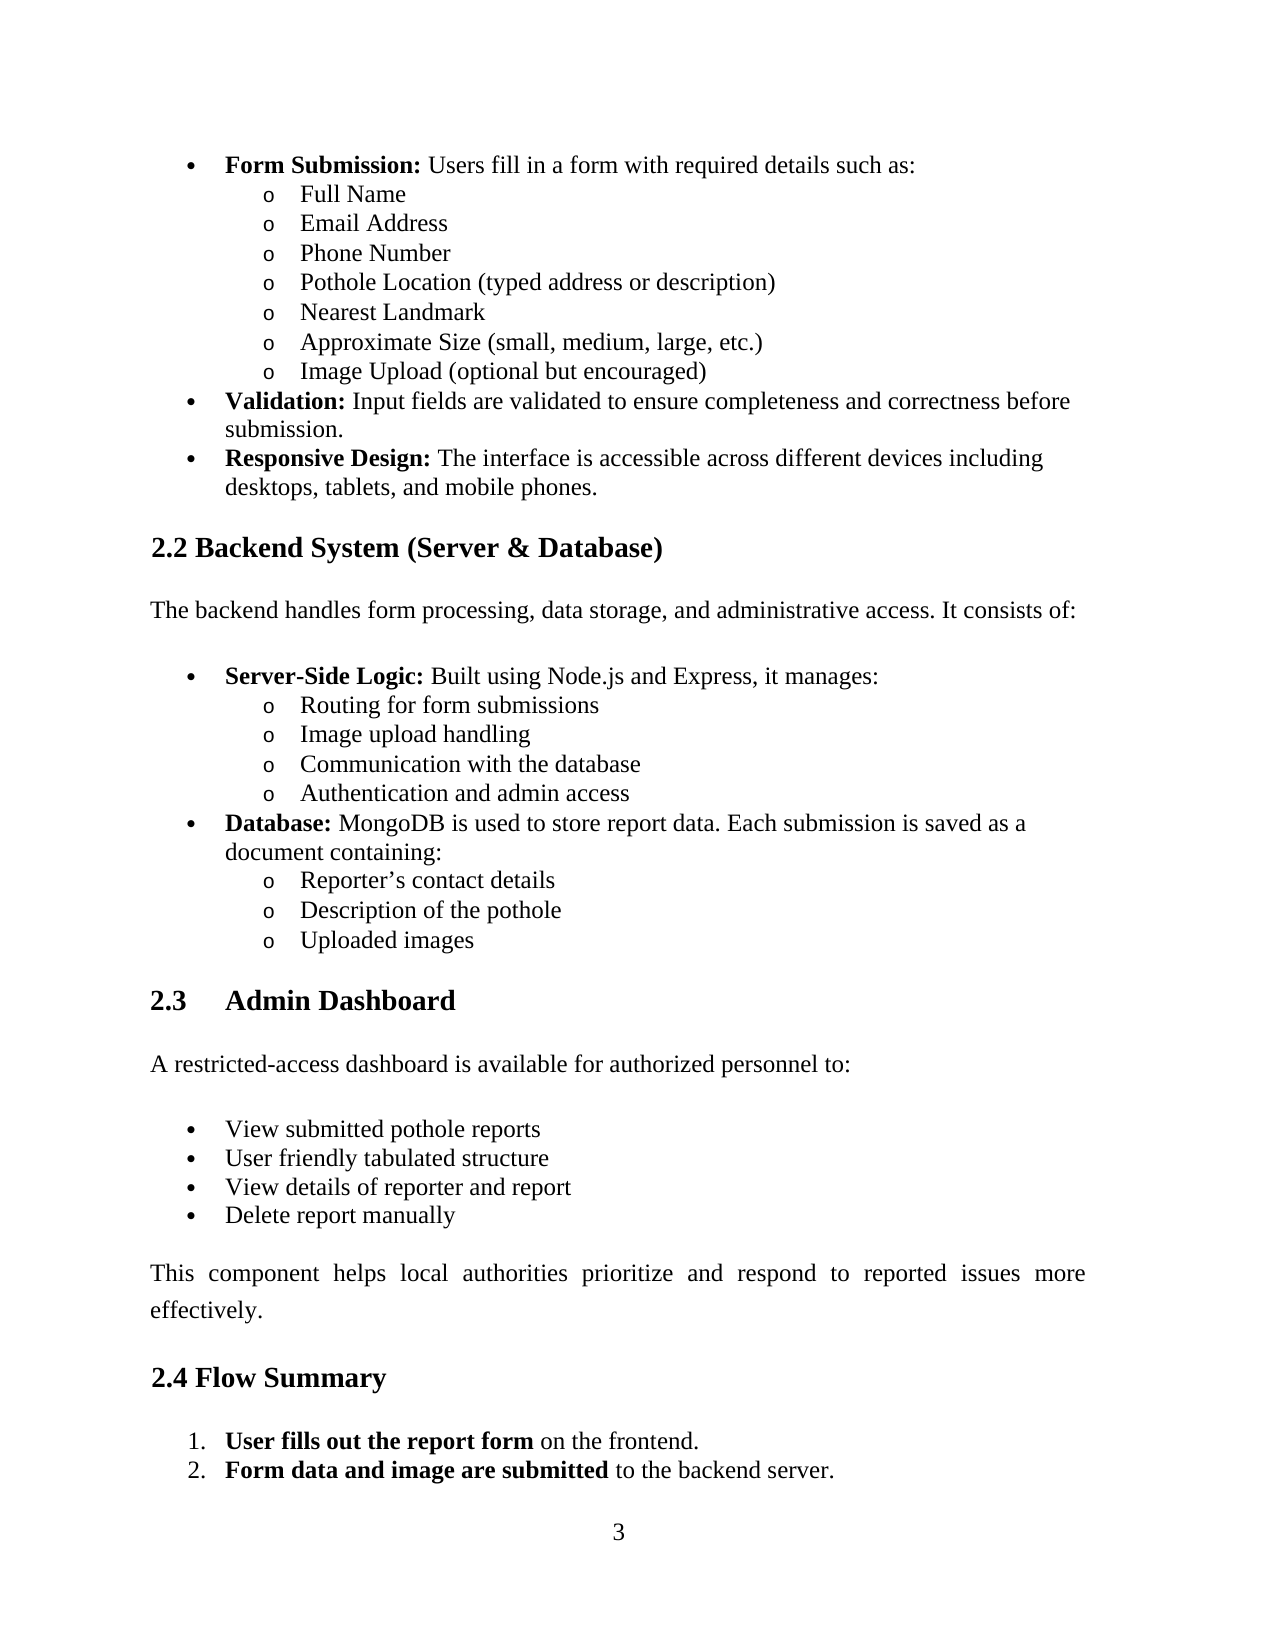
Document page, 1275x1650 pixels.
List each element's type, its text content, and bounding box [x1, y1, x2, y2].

list Server-Side Logic: Built using Node.js and Express, it manages: [187, 661, 1125, 690]
list Form Submission: Users fill in a form with required details such as: [187, 150, 1125, 179]
list Database: MongoDB is used to store report data. Each submission is saved as a document containing: [187, 808, 1125, 866]
list Reporter’s contact details [262, 866, 1125, 895]
text A restricted-access dashboard is available for authorized personnel to: [150, 1049, 1087, 1077]
text This component helps local authorities prioritize and respond to reported issues more effectively. [150, 1258, 1087, 1324]
list Communication with the database [262, 749, 1125, 778]
list Full Name [262, 179, 1125, 208]
list Email Address [262, 208, 1125, 238]
list User friendly tabulated structure [187, 1143, 1125, 1172]
subtitle Admin Dashboard [150, 983, 1087, 1017]
list User fills out the report form on the frontend. [187, 1426, 1125, 1455]
list Authentication and admin access [262, 778, 1125, 808]
text The backend handles form processing, data storage, and administrative access. It consists of: [150, 595, 1087, 624]
subtitle 2.4 Flow Summary [151, 1361, 1087, 1394]
list Pothole Location (typed address or description) [262, 267, 1125, 297]
list Uploaded images [262, 925, 1125, 954]
list Approximate Size (small, medium, large, etc.) [262, 327, 1125, 356]
list Form data and image are submitted to the backend server. [187, 1455, 1125, 1483]
list Routing for form submissions [262, 690, 1125, 719]
list View submitted pothole reports [187, 1114, 1125, 1143]
list Responsive Design: The interface is accessible across different devices including desktops, tablets, and mobile phones. [187, 443, 1125, 501]
subtitle 2.2 Backend System (Server & Database) [151, 530, 1087, 563]
list Delete report manually [187, 1201, 1125, 1229]
list Phone Number [262, 238, 1125, 267]
list Image Upload (optional but encouraged) [262, 356, 1125, 386]
list Validation: Input fields are validated to ensure completeness and correctness before submission. [187, 386, 1125, 443]
list Description of the pothole [262, 895, 1125, 925]
list Image upload handling [262, 719, 1125, 749]
list Nearest Landmark [262, 297, 1125, 327]
list View details of reporter and report [187, 1172, 1125, 1201]
